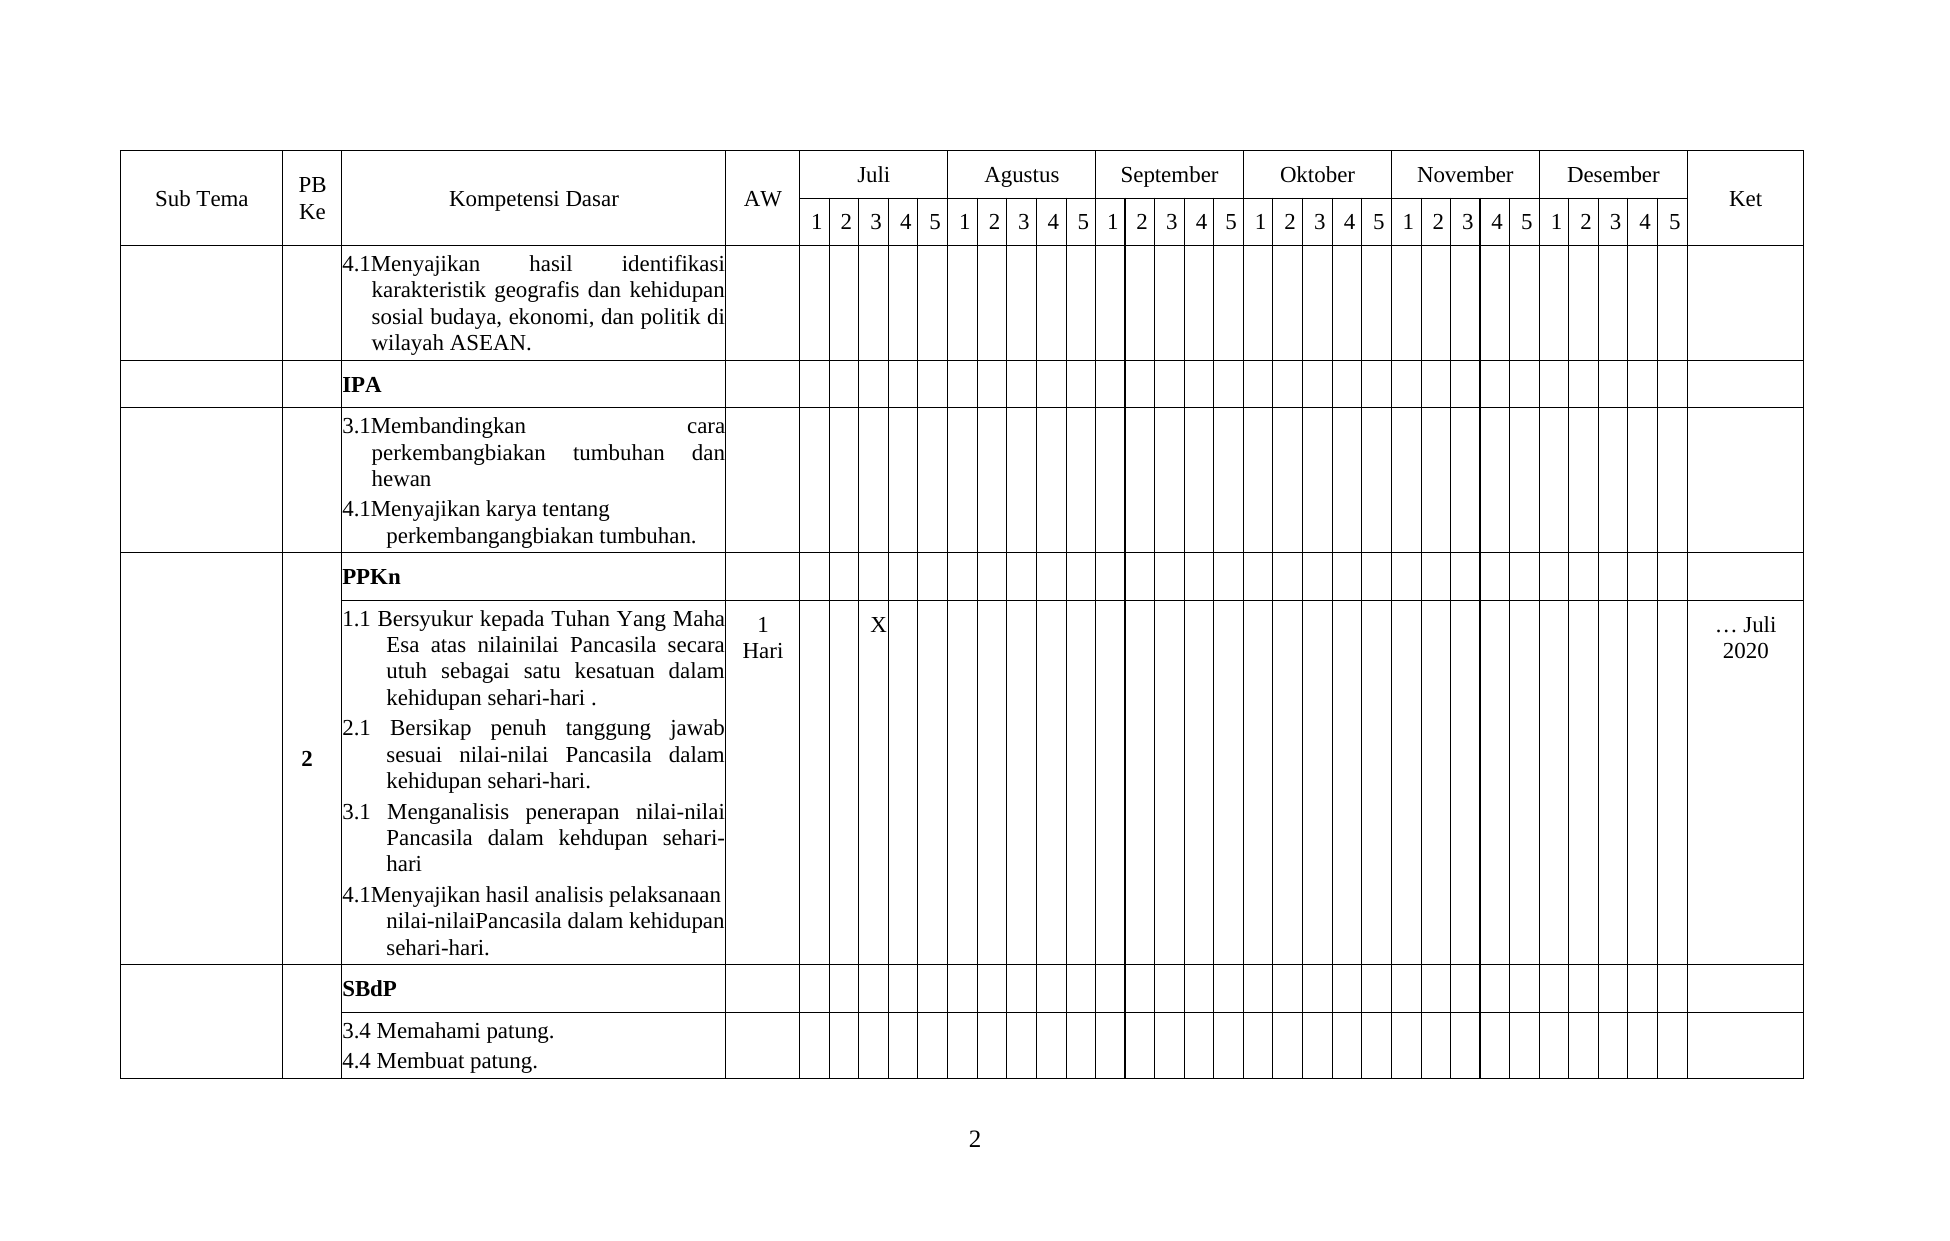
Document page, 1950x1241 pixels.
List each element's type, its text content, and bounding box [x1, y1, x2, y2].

table_cell [889, 408, 917, 552]
table_cell [889, 965, 917, 1012]
table_cell [1451, 601, 1479, 964]
table_cell [1510, 408, 1539, 552]
table_cell [1333, 361, 1361, 407]
table_cell [1392, 965, 1421, 1012]
table_cell [1481, 1013, 1509, 1078]
table_cell [1540, 1013, 1568, 1078]
table_cell [1185, 361, 1213, 407]
table_cell [1392, 553, 1421, 600]
table_cell [1628, 408, 1657, 552]
table_cell [1481, 361, 1509, 407]
table_cell [1569, 965, 1598, 1012]
table_cell [1067, 246, 1095, 359]
table_cell [1303, 965, 1332, 1012]
table_cell [1126, 1013, 1154, 1078]
table_cell [1333, 965, 1361, 1012]
table_cell [1067, 1013, 1095, 1078]
table_cell 1 Hari [726, 601, 799, 964]
table_cell 2 [283, 553, 341, 964]
table_cell [121, 553, 282, 964]
table_cell [1451, 361, 1479, 407]
table_cell [1096, 553, 1124, 600]
table_cell [1392, 246, 1421, 359]
table_cell [1628, 601, 1657, 964]
table_header November [1392, 151, 1539, 197]
table_cell [283, 965, 341, 1078]
table_cell [1422, 361, 1450, 407]
table_cell [830, 361, 858, 407]
table_cell [1273, 965, 1302, 1012]
table_header Agustus [948, 151, 1095, 197]
table_cell 3 [859, 199, 888, 245]
table_header Desember [1540, 151, 1687, 197]
table_cell [948, 965, 977, 1012]
table_cell 2 [1422, 199, 1450, 245]
table_cell [1451, 553, 1479, 600]
table_cell [1688, 246, 1803, 359]
table_cell [1540, 965, 1568, 1012]
table_cell [1007, 246, 1036, 359]
table_header Sub Tema [121, 151, 282, 245]
table_cell [1333, 553, 1361, 600]
table_cell [1126, 408, 1154, 552]
table_cell [1540, 601, 1568, 964]
table_cell [726, 553, 799, 600]
table_cell [830, 246, 858, 359]
table_cell 4 [1481, 199, 1509, 245]
table_cell [859, 361, 888, 407]
table_cell 3 [1599, 199, 1627, 245]
table_cell [948, 408, 977, 552]
table_cell [889, 601, 917, 964]
table_cell [1244, 601, 1272, 964]
table_cell [1126, 601, 1154, 964]
table_cell [1628, 361, 1657, 407]
table_cell [1658, 246, 1687, 359]
table_cell [1510, 361, 1539, 407]
table_cell [1658, 965, 1687, 1012]
table_cell [918, 408, 947, 552]
table_header September [1096, 151, 1243, 197]
table_cell [948, 246, 977, 359]
table_cell [1599, 601, 1627, 964]
table_cell [1244, 1013, 1272, 1078]
table_header Ket [1688, 151, 1803, 245]
table_cell [1569, 246, 1598, 359]
table_cell [978, 965, 1006, 1012]
table_cell [1540, 361, 1568, 407]
table_cell [1688, 408, 1803, 552]
table_cell [1126, 553, 1154, 600]
table_cell [800, 361, 829, 407]
table_cell [1067, 965, 1095, 1012]
table_cell [1067, 408, 1095, 552]
table_cell 2 [1273, 199, 1302, 245]
table_cell [1007, 1013, 1036, 1078]
table_cell [1214, 408, 1243, 552]
table_cell [1333, 1013, 1361, 1078]
table_cell [1037, 965, 1066, 1012]
table_cell [1422, 246, 1450, 359]
table_cell [1155, 965, 1184, 1012]
table_cell [1481, 246, 1509, 359]
table_cell SBdP [342, 965, 725, 1012]
table_cell [1510, 965, 1539, 1012]
table_cell [1481, 965, 1509, 1012]
table_cell 5 [1214, 199, 1243, 245]
table_cell [726, 246, 799, 359]
table_cell [1540, 246, 1568, 359]
table_cell [1628, 1013, 1657, 1078]
table_cell [283, 361, 341, 407]
table_cell [1007, 601, 1036, 964]
table_cell IPA [342, 361, 725, 407]
table_cell [726, 361, 799, 407]
table_cell [978, 408, 1006, 552]
table_cell [1303, 553, 1332, 600]
table_cell [1362, 408, 1391, 552]
table_cell [1096, 408, 1124, 552]
table_cell [1096, 361, 1124, 407]
table_cell [1599, 361, 1627, 407]
table_cell [1422, 408, 1450, 552]
table_cell [726, 965, 799, 1012]
table_cell [1185, 1013, 1213, 1078]
table_cell [1628, 553, 1657, 600]
table_cell [918, 601, 947, 964]
table_cell [1096, 965, 1124, 1012]
table_cell [1244, 361, 1272, 407]
table_cell [918, 246, 947, 359]
table_cell [978, 246, 1006, 359]
table_cell … Juli 2020 [1688, 601, 1803, 964]
table_cell [1688, 965, 1803, 1012]
table_cell [1214, 553, 1243, 600]
table_cell [1658, 1013, 1687, 1078]
table_cell [1540, 553, 1568, 600]
table_cell [1569, 601, 1598, 964]
table_cell [1569, 408, 1598, 552]
table_cell [1096, 246, 1124, 359]
table_cell [1007, 553, 1036, 600]
table_cell [859, 1013, 888, 1078]
table_header PB Ke [283, 151, 341, 245]
table_cell [1007, 408, 1036, 552]
table_cell [283, 408, 341, 552]
table_cell [1362, 601, 1391, 964]
table_cell [889, 361, 917, 407]
table_cell [1214, 246, 1243, 359]
table_cell 4 [1628, 199, 1657, 245]
table_cell [1185, 408, 1213, 552]
table_cell [800, 965, 829, 1012]
table_cell [1362, 1013, 1391, 1078]
table_cell [1007, 965, 1036, 1012]
table_cell [1451, 965, 1479, 1012]
table_cell [918, 553, 947, 600]
table_cell PPKn [342, 553, 725, 600]
table_cell [121, 361, 282, 407]
table_cell [1569, 1013, 1598, 1078]
table_cell [1155, 246, 1184, 359]
table_cell [1569, 553, 1598, 600]
table_cell [1126, 246, 1154, 359]
table_cell 1 [1540, 199, 1568, 245]
table_cell [1185, 601, 1213, 964]
table_cell [1688, 361, 1803, 407]
table_cell [1214, 361, 1243, 407]
table_cell [978, 601, 1006, 964]
table_cell [1481, 553, 1509, 600]
table_cell [1273, 601, 1302, 964]
table_cell [1599, 408, 1627, 552]
table_cell [978, 361, 1006, 407]
table_cell [1185, 553, 1213, 600]
table_cell [1303, 408, 1332, 552]
table_cell [1037, 408, 1066, 552]
table_cell [1599, 965, 1627, 1012]
table_cell 5 [1067, 199, 1095, 245]
table_cell [1392, 361, 1421, 407]
table_cell [1510, 246, 1539, 359]
table_cell [1510, 601, 1539, 964]
table_cell [1628, 965, 1657, 1012]
table_cell [1155, 361, 1184, 407]
table_cell 1.1 Bersyukur kepada Tuhan Yang Maha Esa atas nilainilai Pancasila secara utuh sebagai satu kesatuan dalam kehidupan sehari-hari . 2.1 Bersikap penuh tanggung jawab sesuai nilai-nilai Pancasila dalam kehidupan sehari-hari. 3.1 Menganalisis penerapan nilai-nilai Pancasila dalam kehdupan sehari-hari 4.1Menyajikan hasil analisis pelaksanaan nilai-nilaiPancasila dalam kehidupan sehari-hari. [342, 601, 725, 964]
table_cell [859, 553, 888, 600]
table_cell [1037, 361, 1066, 407]
table_cell 2 [1569, 199, 1598, 245]
table_cell [1599, 553, 1627, 600]
table_cell [889, 1013, 917, 1078]
table_cell [948, 1013, 977, 1078]
table_cell 1 [948, 199, 977, 245]
table_cell [1037, 601, 1066, 964]
table_cell 1 [800, 199, 829, 245]
table_cell [1273, 553, 1302, 600]
table_cell 3.1Membandingkan cara perkembangbiakan tumbuhan dan hewan 4.1Menyajikan karya tentang perkembangangbiakan tumbuhan. [342, 408, 725, 552]
table_cell [1392, 601, 1421, 964]
table_cell [1510, 1013, 1539, 1078]
table_cell 5 [1658, 199, 1687, 245]
table_cell [800, 553, 829, 600]
table_cell [1569, 361, 1598, 407]
table_cell [800, 408, 829, 552]
table_cell 5 [918, 199, 947, 245]
table_cell [1185, 965, 1213, 1012]
table_cell [1422, 1013, 1450, 1078]
table_cell [1185, 246, 1213, 359]
table_cell [1037, 553, 1066, 600]
table_cell [1392, 408, 1421, 552]
table_cell [1126, 965, 1154, 1012]
table_cell [918, 361, 947, 407]
table_cell 1 [1096, 199, 1124, 245]
table_cell [1451, 246, 1479, 359]
table_cell [1422, 965, 1450, 1012]
table_cell [1599, 246, 1627, 359]
table_cell [830, 553, 858, 600]
table_cell [859, 408, 888, 552]
table_cell [1362, 553, 1391, 600]
table_header Oktober [1244, 151, 1391, 197]
table_cell 4 [1037, 199, 1066, 245]
table_cell [1540, 408, 1568, 552]
table_cell [1658, 361, 1687, 407]
table_cell [1451, 408, 1479, 552]
table_cell [889, 553, 917, 600]
table_cell [1273, 246, 1302, 359]
table_cell [978, 553, 1006, 600]
table_cell [121, 408, 282, 552]
table_cell [1658, 601, 1687, 964]
table_cell [1688, 1013, 1803, 1078]
table_cell 5 [1362, 199, 1391, 245]
table_cell [1688, 553, 1803, 600]
table_cell [1214, 1013, 1243, 1078]
table_cell [830, 1013, 858, 1078]
table_cell [1244, 965, 1272, 1012]
table_cell 5 [1510, 199, 1539, 245]
table_header Kompetensi Dasar [342, 151, 725, 245]
table_cell [859, 965, 888, 1012]
table_cell [1333, 408, 1361, 552]
table_cell [1599, 1013, 1627, 1078]
table_cell [978, 1013, 1006, 1078]
table_cell 2 [978, 199, 1006, 245]
table_cell [1362, 965, 1391, 1012]
table_cell [1628, 246, 1657, 359]
table_cell [1303, 601, 1332, 964]
table_cell [1155, 1013, 1184, 1078]
table_cell [1510, 553, 1539, 600]
table_cell [1481, 408, 1509, 552]
table_cell [1155, 553, 1184, 600]
table_cell [830, 965, 858, 1012]
table_cell 4 [889, 199, 917, 245]
table_cell [1658, 408, 1687, 552]
table_cell [1658, 553, 1687, 600]
table_cell [948, 553, 977, 600]
table_cell [1481, 601, 1509, 964]
table_cell 3.4 Memahami patung. 4.4 Membuat patung. [342, 1013, 725, 1078]
table_cell [1096, 1013, 1124, 1078]
table_cell [1214, 601, 1243, 964]
table_cell 3 [1303, 199, 1332, 245]
table_cell [1333, 246, 1361, 359]
table_cell [121, 965, 282, 1078]
table_cell [1067, 601, 1095, 964]
table_cell 2 [1126, 199, 1154, 245]
table_cell [1096, 601, 1124, 964]
table_cell [1273, 1013, 1302, 1078]
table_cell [342, 246, 725, 359]
table_cell 3 [1155, 199, 1184, 245]
table_cell [1303, 246, 1332, 359]
table_cell X [859, 601, 888, 964]
table_cell 3 [1451, 199, 1479, 245]
table_cell [1303, 1013, 1332, 1078]
table_cell [1037, 246, 1066, 359]
table_cell [1422, 553, 1450, 600]
table_cell [800, 601, 829, 964]
table_cell [1244, 246, 1272, 359]
table_cell 1 [1392, 199, 1421, 245]
table_cell [1155, 601, 1184, 964]
table_cell [1451, 1013, 1479, 1078]
table_cell [1422, 601, 1450, 964]
table_cell 4 [1185, 199, 1213, 245]
table_cell [1244, 553, 1272, 600]
table_cell [1007, 361, 1036, 407]
table_header Juli [800, 151, 947, 197]
table_cell [830, 408, 858, 552]
table_cell [1273, 361, 1302, 407]
table_cell [1362, 246, 1391, 359]
table_cell [1392, 1013, 1421, 1078]
table_cell [889, 246, 917, 359]
table_cell 1 [1244, 199, 1272, 245]
table_cell [918, 965, 947, 1012]
table_cell 3 [1007, 199, 1036, 245]
table_cell [948, 601, 977, 964]
table_header AW [726, 151, 799, 245]
table_cell [830, 601, 858, 964]
table_cell [1067, 553, 1095, 600]
table_cell [726, 1013, 799, 1078]
table_cell [918, 1013, 947, 1078]
table_cell [1333, 601, 1361, 964]
table_cell 4 [1333, 199, 1361, 245]
table_cell [948, 361, 977, 407]
table_cell [800, 246, 829, 359]
table_cell [1244, 408, 1272, 552]
table_cell [1155, 408, 1184, 552]
table_cell [1126, 361, 1154, 407]
table_cell [726, 408, 799, 552]
table_cell [1067, 361, 1095, 407]
table_cell [1273, 408, 1302, 552]
table_cell [1362, 361, 1391, 407]
table_cell 2 [830, 199, 858, 245]
table_cell [1214, 965, 1243, 1012]
table_cell [1303, 361, 1332, 407]
table_cell [800, 1013, 829, 1078]
table_cell [859, 246, 888, 359]
table_cell [1037, 1013, 1066, 1078]
